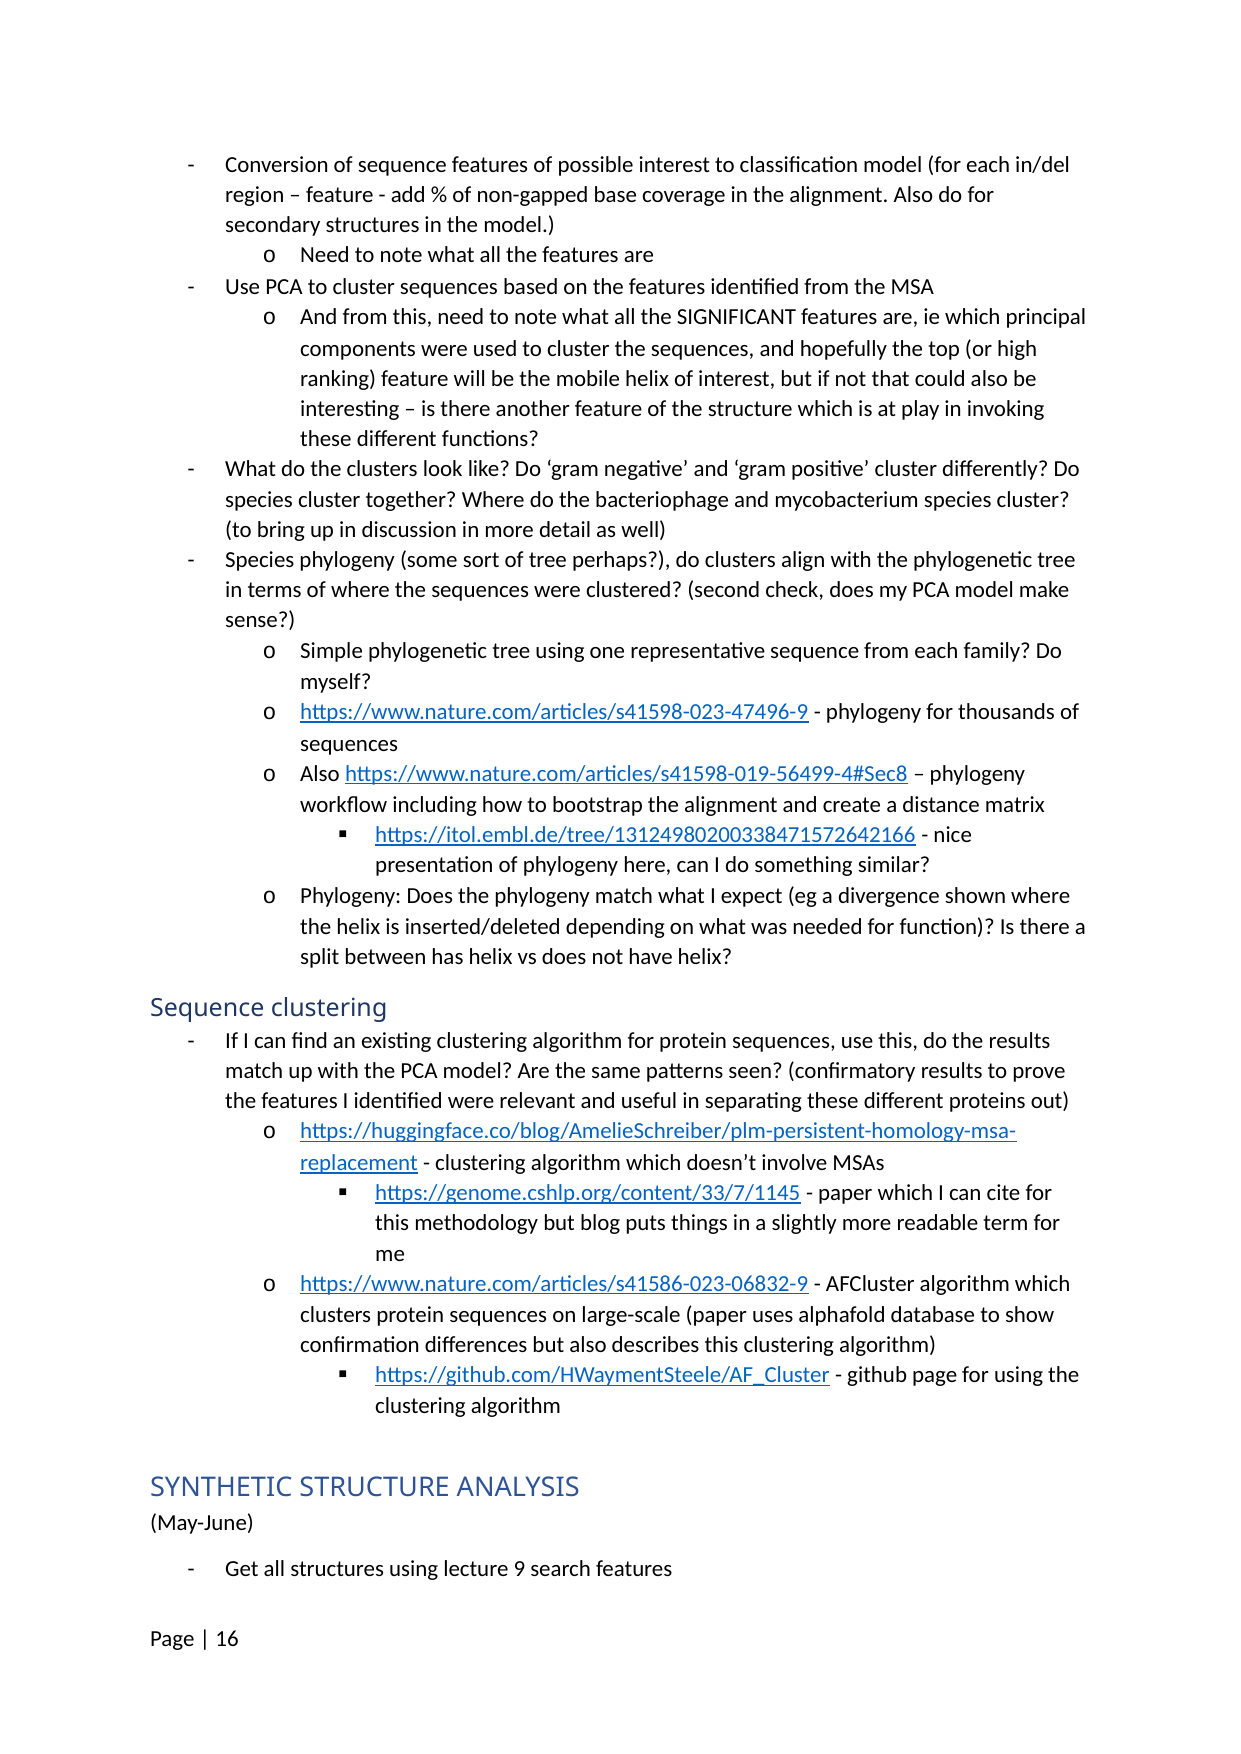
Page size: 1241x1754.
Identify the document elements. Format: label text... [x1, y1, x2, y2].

list https://github.com/HWaymentSteele/AF_Cluster - github page for using the clustering algorithm [337, 1361, 1090, 1419]
list https://www.nature.com/articles/s41598-023-47496-9 - phylogeny for thousands of sequences [262, 697, 1090, 757]
list https://genome.cshlp.org/content/33/7/1145 - paper which I can cite for this methodology but blog puts things in a slightly more readable term for me [337, 1178, 1090, 1267]
subtitle SYNTHETIC STRUCTURE ANALYSIS [150, 1468, 1090, 1505]
list Simple phylogenetic tree using one representative sequence from each family? Do myself? [262, 636, 1090, 695]
list Get all structures using lecture 9 search features [187, 1554, 1090, 1583]
list Also https://www.nature.com/articles/s41598-019-56499-4#Sec8 – phylogeny workflow including how to bootstrap the alignment and create a distance matrix [262, 759, 1090, 818]
list Need to note what all the features are [262, 241, 1090, 270]
list If I can find an existing clustering algorithm for protein sequences, use this, do the results match up with the PCA model? Are the same patterns seen? (confirmatory results to prove the features I identified were relevant and useful in separating these different proteins out) [187, 1026, 1090, 1114]
list https://www.nature.com/articles/s41586-023-06832-9 - AFCluster algorithm which clusters protein sequences on large-scale (paper uses alphafold database to show confirmation differences but also describes this clustering algorithm) [262, 1269, 1090, 1358]
list Phylogeny: Does the phylogeny match what I expect (eg a divergence shown where the helix is inserted/deleted depending on what was needed for function)? Is there a split between has helix vs does not have helix? [262, 881, 1090, 970]
subtitle Sequence clustering [150, 989, 1090, 1023]
list Use PCA to cluster sequences based on the features identified from the MSA [187, 272, 1090, 300]
list https://itol.embl.de/tree/13124980200338471572642166 - nice presentation of phylogeny here, can I do something similar? [337, 820, 1090, 879]
list Species phylogeny (some sort of tree perhaps?), do clusters align with the phylogenetic tree in terms of where the sequences were clustered? (second check, does my PCA model make sense?) [187, 545, 1090, 633]
list https://huggingface.co/blog/AmelieSchreiber/plm-persistent-homology-msa-replacement - clustering algorithm which doesn’t involve MSAs [262, 1117, 1090, 1176]
text (May-June) [150, 1508, 1090, 1536]
list What do the clusters look like? Do ‘gram negative’ and ‘gram positive’ cluster differently? Do species cluster together? Where do the bacteriophage and mycobacterium species cluster? (to bring up in discussion in more detail as well) [187, 454, 1090, 543]
